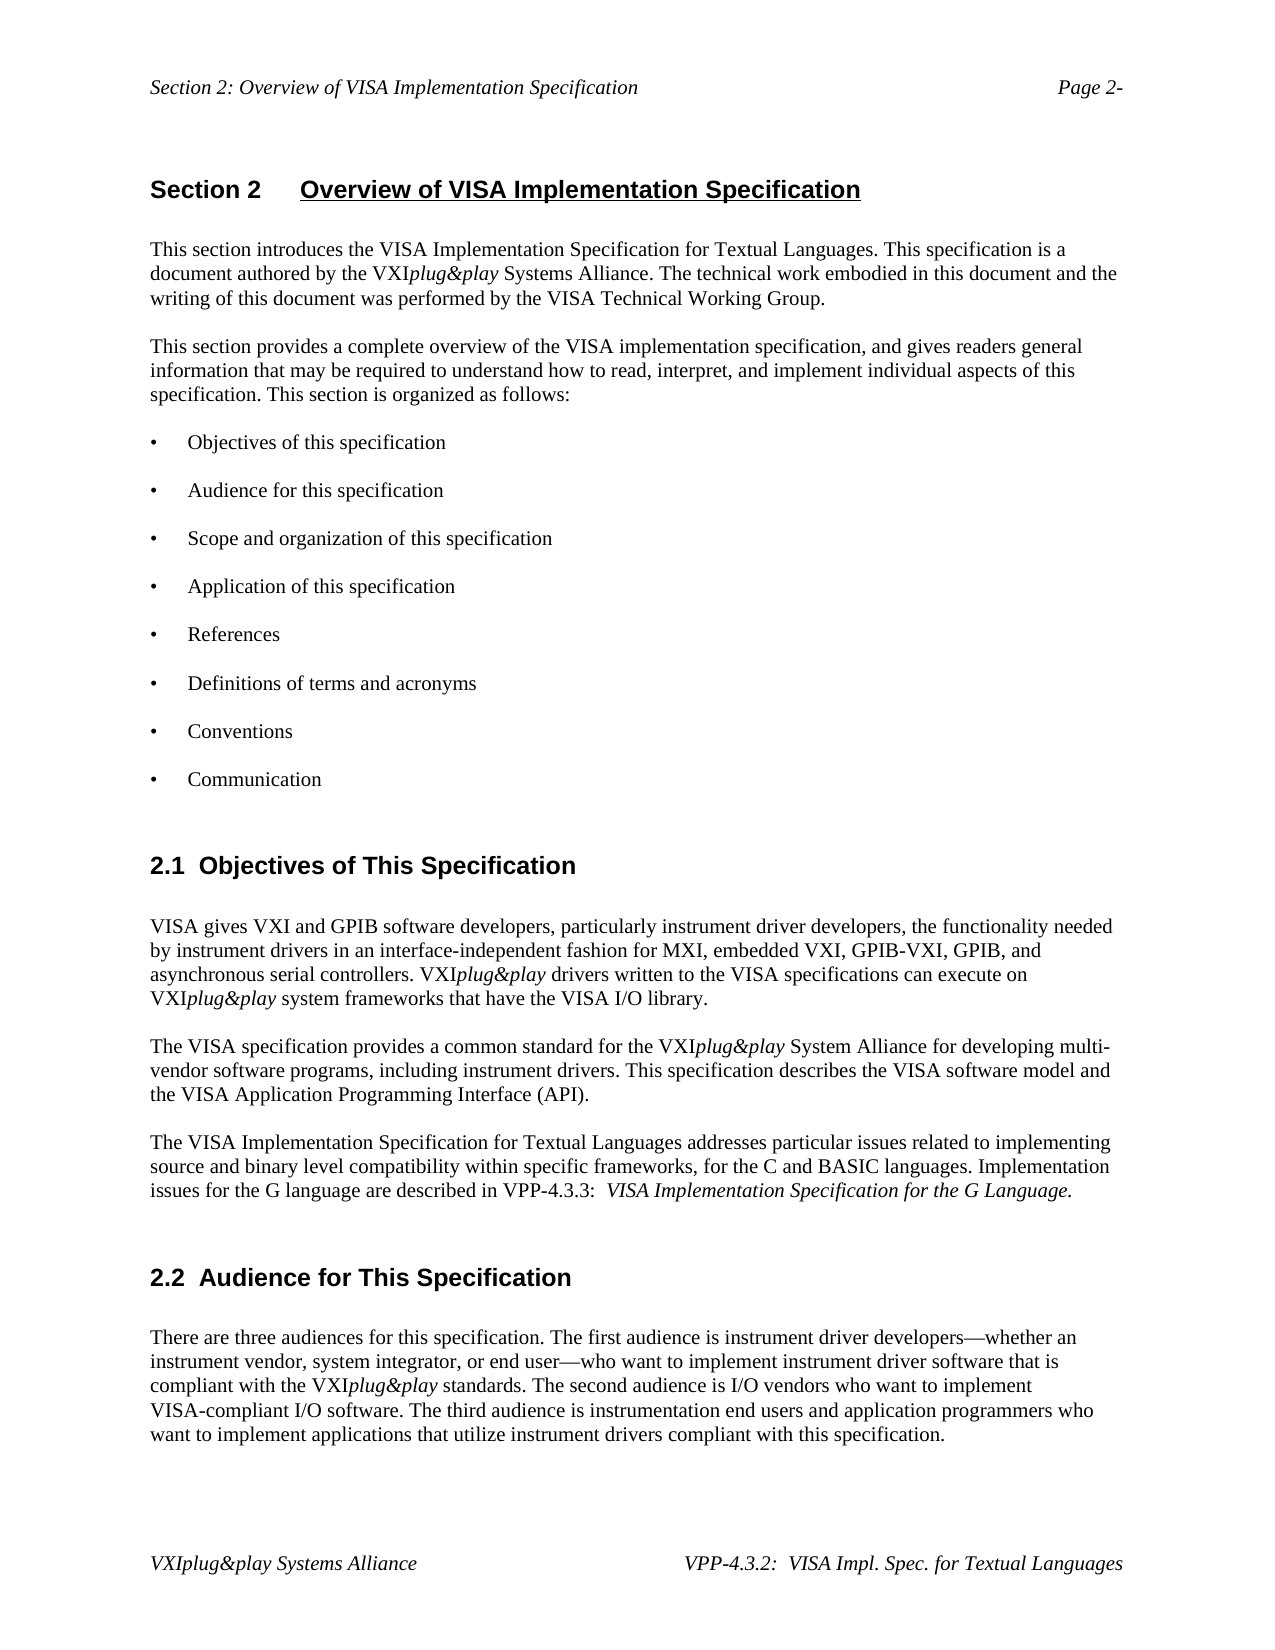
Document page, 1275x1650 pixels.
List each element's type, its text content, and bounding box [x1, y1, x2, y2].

text This section provides a complete overview of the VISA implementation specification, and gives readers general information that may be required to understand how to read, interpret, and implement individual aspects of this specification. This section is organized as follows: [150, 333, 1125, 406]
text • Definitions of terms and acronyms [150, 670, 1125, 694]
text • Communication [150, 767, 1125, 791]
subtitle Overview of VISA Implementation Specification [150, 175, 1125, 204]
text There are three audiences for this specification. The first audience is instrument driver developers—whether an instrument vendor, system integrator, or end user—who want to implement instrument driver software that is compliant with the VXIplug&play standards. The second audience is I/O vendors who want to implement VISA-compliant I/O software. The third audience is instrumentation end users and application programmers who want to implement applications that utilize instrument drivers compliant with this specification. [150, 1325, 1125, 1446]
text • Audience for this specification [150, 478, 1125, 502]
text • References [150, 622, 1125, 646]
text This section introduces the VISA Implementation Specification for Textual Languages. This specification is a document authored by the VXIplug&play Systems Alliance. The technical work embodied in this document and the writing of this document was performed by the VISA Technical Working Group. [150, 237, 1125, 309]
text • Objectives of this specification [150, 430, 1125, 454]
text VISA gives VXI and GPIB software developers, particularly instrument driver developers, the functionality needed by instrument drivers in an interface-independent fashion for MXI, embedded VXI, GPIB-VXI, GPIB, and asynchronous serial controllers. VXIplug&play drivers written to the VISA specifications can execute on VXIplug&play system frameworks that have the VISA I/O library. [150, 914, 1125, 1010]
text The VISA Implementation Specification for Textual Languages addresses particular issues related to implementing source and binary level compatibility within specific frameworks, for the C and BASIC languages. Implementation issues for the G language are described in VPP-4.3.3: VISA Implementation Specification for the G Language. [150, 1130, 1125, 1202]
text • Conventions [150, 718, 1125, 743]
subtitle Objectives of This Specification [150, 851, 1125, 880]
text • Scope and organization of this specification [150, 526, 1125, 550]
text • Application of this specification [150, 574, 1125, 598]
subtitle Audience for This Specification [150, 1263, 1125, 1292]
text The VISA specification provides a common standard for the VXIplug&play System Alliance for developing multi-vendor software programs, including instrument drivers. This specification describes the VISA software model and the VISA Application Programming Interface (API). [150, 1034, 1125, 1106]
